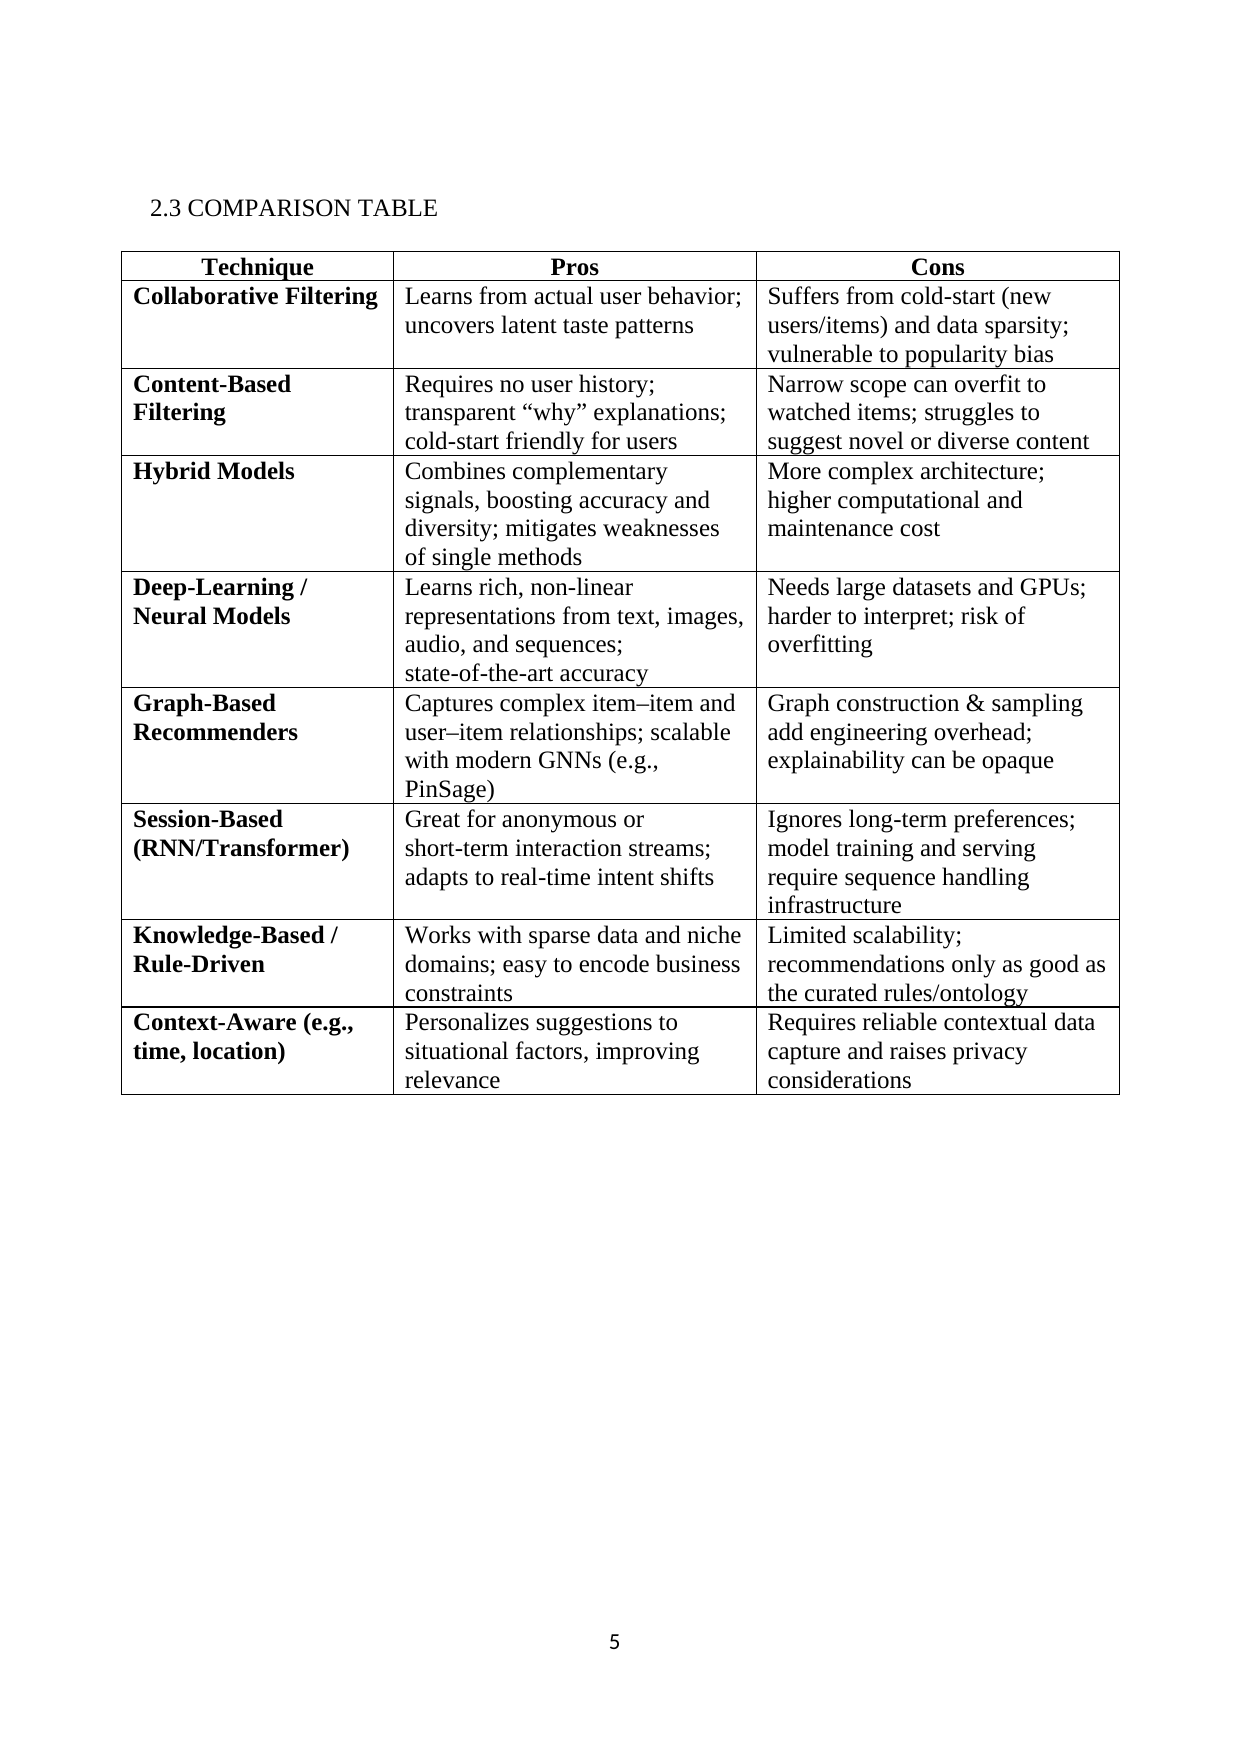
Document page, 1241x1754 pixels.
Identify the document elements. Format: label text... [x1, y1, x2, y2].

table_cell Combines complementary signals, boosting accuracy and diversity; mitigates weaknesses of single methods [394, 456, 756, 571]
table_cell Knowledge-Based / Rule-Driven [122, 920, 393, 1006]
table_cell Hybrid Models [122, 456, 393, 571]
table_cell Learns rich, non-linear representations from text, images, audio, and sequences; state-of-the-art accuracy [394, 572, 756, 687]
table_cell Needs large datasets and GPUs; harder to interpret; risk of overfitting [757, 572, 1119, 687]
table_cell Graph-Based Recommenders [122, 688, 393, 803]
table_cell Requires no user history; transparent “why” explanations; cold-start friendly for users [394, 369, 756, 455]
table_cell Suffers from cold-start (new users/items) and data sparsity; vulnerable to popularity bias [757, 281, 1119, 368]
table_header Pros [394, 252, 756, 280]
table_cell More complex architecture; higher computational and maintenance cost [757, 456, 1119, 571]
table_cell Collaborative Filtering [122, 281, 393, 368]
table_cell Session-Based (RNN/Transformer) [122, 804, 393, 919]
table_cell Works with sparse data and niche domains; easy to encode business constraints [394, 920, 756, 1006]
table_header Cons [757, 252, 1119, 280]
table_header Technique [122, 252, 393, 280]
table_cell Learns from actual user behavior; uncovers latent taste patterns [394, 281, 756, 368]
table_cell Narrow scope can overfit to watched items; struggles to suggest novel or diverse content [757, 369, 1119, 455]
list 2.3 COMPARISON TABLE [150, 193, 1107, 222]
table_cell Captures complex item–item and user–item relationships; scalable with modern GNNs (e.g., PinSage) [394, 688, 756, 803]
table_cell Requires reliable contextual data capture and raises privacy considerations [757, 1008, 1119, 1094]
table_cell Deep-Learning / Neural Models [122, 572, 393, 687]
table_cell Graph construction & sampling add engineering overhead; explainability can be opaque [757, 688, 1119, 803]
table_cell Great for anonymous or short-term interaction streams; adapts to real-time intent shifts [394, 804, 756, 919]
table_cell Ignores long-term preferences; model training and serving require sequence handling infrastructure [757, 804, 1119, 919]
table_cell Context-Aware (e.g., time, location) [122, 1008, 393, 1094]
table_cell Personalizes suggestions to situational factors, improving relevance [394, 1008, 756, 1094]
table_cell Limited scalability; recommendations only as good as the curated rules/ontology [757, 920, 1119, 1006]
table_cell Content-Based Filtering [122, 369, 393, 455]
